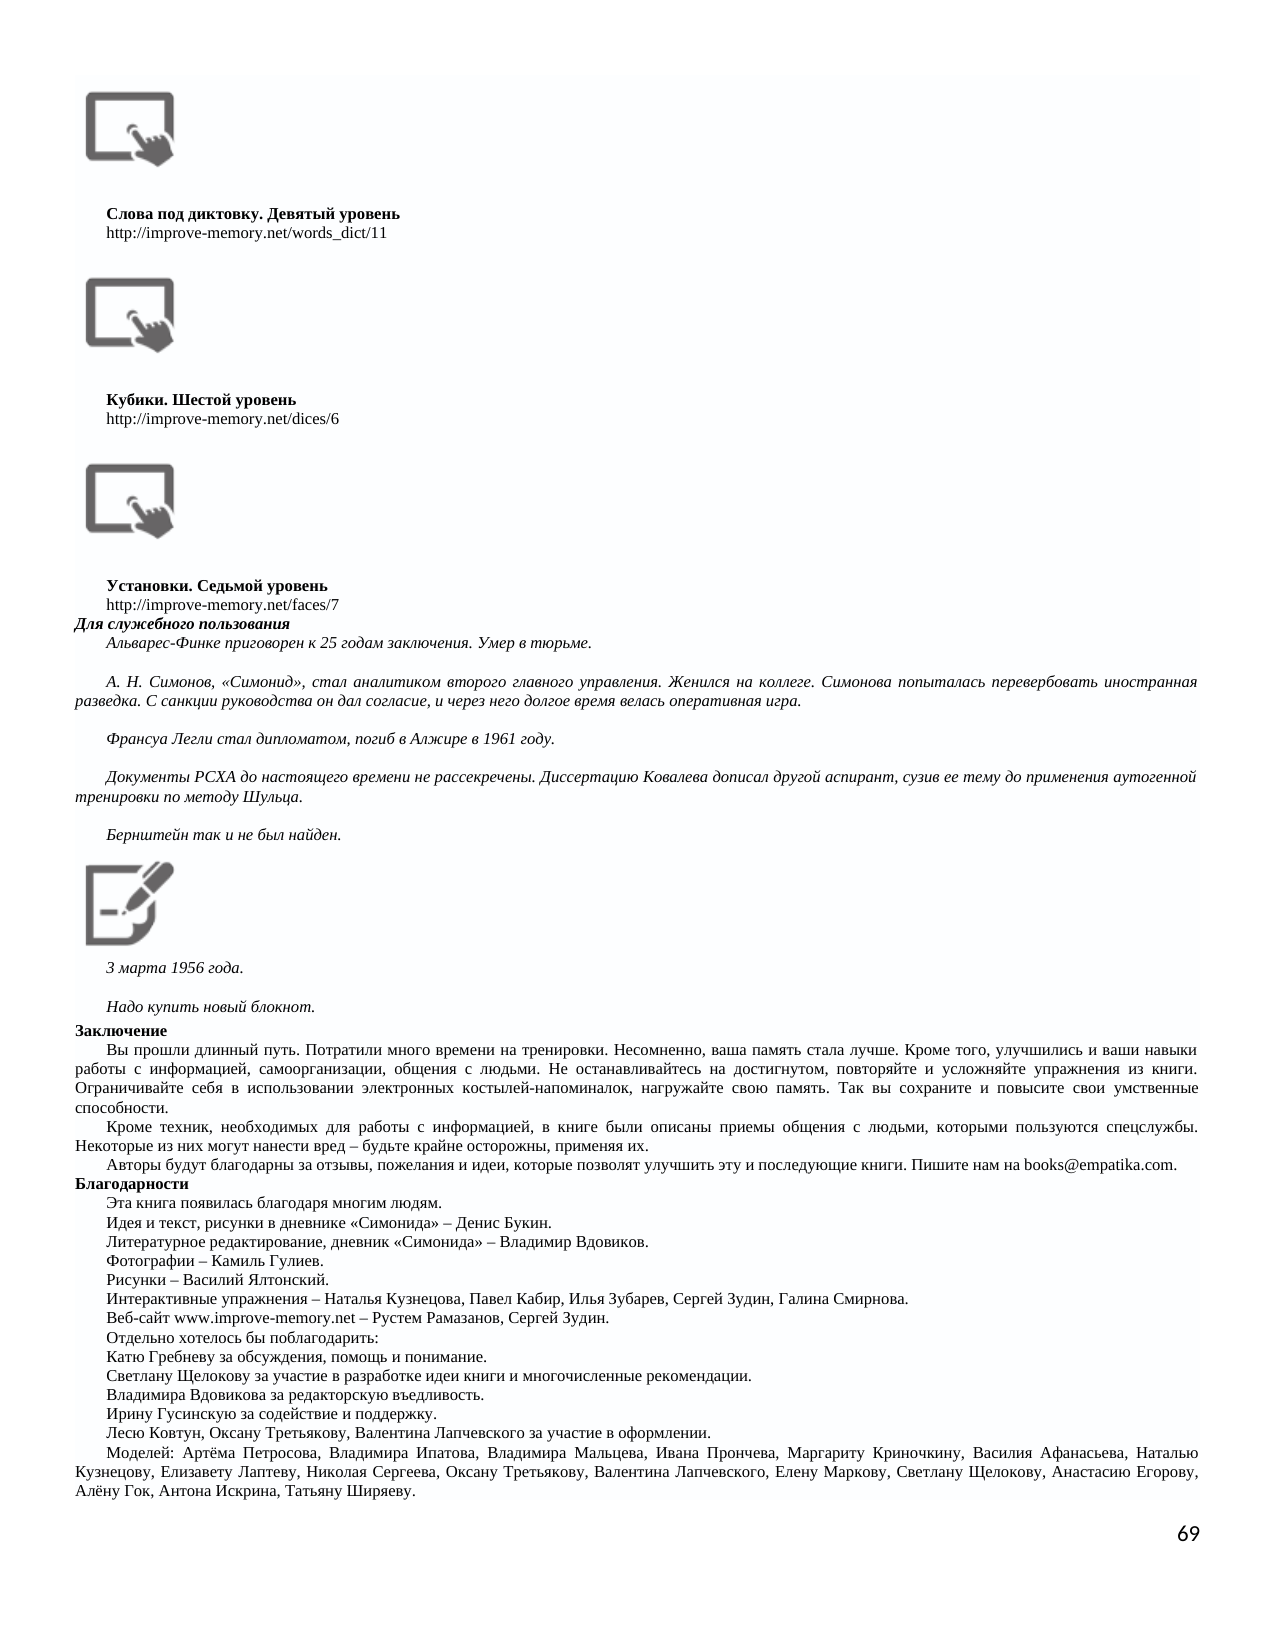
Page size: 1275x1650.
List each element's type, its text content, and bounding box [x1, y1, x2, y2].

text http://improve-memory.net/faces/7 [75, 595, 1200, 614]
text Отдельно хотелось бы поблагодарить: [75, 1327, 1200, 1347]
text Эта книга появилась благодаря многим людям. [75, 1193, 1200, 1212]
text Владимира Вдовикова за редакторскую въедливость. [75, 1385, 1200, 1404]
picture [75, 261, 185, 371]
text http://improve-memory.net/dices/6 [75, 409, 1200, 428]
text Вы прошли длинный путь. Потратили много времени на тренировки. Несомненно, ваша память стала лучше. Кроме того, улучшились и ваши навыки работы с информацией, самоорганизации, общения с людьми. Не останавливайтесь на достигнутом, повторяйте и усложняйте упражнения из книги. Ограничивайте себя в использовании электронных костылей-напоминалок, нагружайте свою память. Так вы сохраните и повысите свои умственные способности. [75, 1040, 1200, 1117]
text Документы РСХА до настоящего времени не рассекречены. Диссертацию Ковалева дописал другой аспирант, сузив ее тему до применения аутогенной тренировки по методу Шульца. [75, 767, 1200, 806]
picture [75, 447, 185, 557]
text Идея и текст, рисунки в дневнике «Симонида» – Денис Букин. [75, 1212, 1200, 1232]
text Рисунки – Василий Ялтонский. [75, 1270, 1200, 1289]
text Заключение [75, 1021, 1200, 1040]
text 3 марта 1956 года. [75, 958, 1200, 977]
picture [75, 75, 185, 185]
text Катю Гребневу за обсуждения, помощь и понимание. [75, 1347, 1200, 1366]
text Установки. Седьмой уровень [75, 576, 1200, 595]
text Для служебного пользования [75, 614, 1200, 633]
text Авторы будут благодарны за отзывы, пожелания и идеи, которые позволят улучшить эту и последующие книги. Пишите нам на books@empatika.com. [75, 1155, 1200, 1174]
text Слова под диктовку. Девятый уровень [75, 203, 1200, 223]
text Литературное редактирование, дневник «Симонида» – Владимир Вдовиков. [75, 1232, 1200, 1251]
picture [75, 848, 185, 959]
text Лесю Ковтун, Оксану Третьякову, Валентина Лапчевского за участие в оформлении. [75, 1423, 1200, 1442]
text Фотографии – Камиль Гулиев. [75, 1251, 1200, 1270]
text Кроме техник, необходимых для работы с информацией, в книге были описаны приемы общения с людьми, которыми пользуются спецслужбы. Некоторые из них могут нанести вред – будьте крайне осторожны, применяя их. [75, 1117, 1200, 1155]
text Кубики. Шестой уровень [75, 389, 1200, 409]
text Светлану Щелокову за участие в разработке идеи книги и многочисленные рекомендации. [75, 1366, 1200, 1385]
text Надо купить новый блокнот. [75, 997, 1200, 1016]
text А. Н. Симонов, «Симонид», стал аналитиком второго главного управления. Женился на коллеге. Симонова попыталась перевербовать иностранная разведка. С санкции руководства он дал согласие, и через него долгое время велась оперативная игра. [75, 671, 1200, 710]
text Интерактивные упражнения – Наталья Кузнецова, Павел Кабир, Илья Зубарев, Сергей Зудин, Галина Смирнова. [75, 1289, 1200, 1308]
text Благодарности [75, 1174, 1200, 1193]
text Моделей: Артёма Петросова, Владимира Ипатова, Владимира Мальцева, Ивана Прончева, Маргариту Криночкину, Василия Афанасьева, Наталью Кузнецову, Елизавету Лаптеву, Николая Сергеева, Оксану Третьякову, Валентина Лапчевского, Елену Маркову, Светлану Щелокову, Анастасию Егорову, Алёну Гок, Антона Искрина, Татьяну Ширяеву. [75, 1442, 1200, 1500]
text http://improve-memory.net/words_dict/11 [75, 223, 1200, 242]
text Альварес-Финке приговорен к 25 годам заключения. Умер в тюрьме. [75, 633, 1200, 652]
text Веб-сайт www.improve-memory.net – Рустем Рамазанов, Сергей Зудин. [75, 1308, 1200, 1327]
text Франсуа Легли стал дипломатом, погиб в Алжире в 1961 году. [75, 729, 1200, 748]
text Бернштейн так и не был найден. [75, 825, 1200, 844]
text Ирину Гусинскую за содействие и поддержку. [75, 1404, 1200, 1423]
